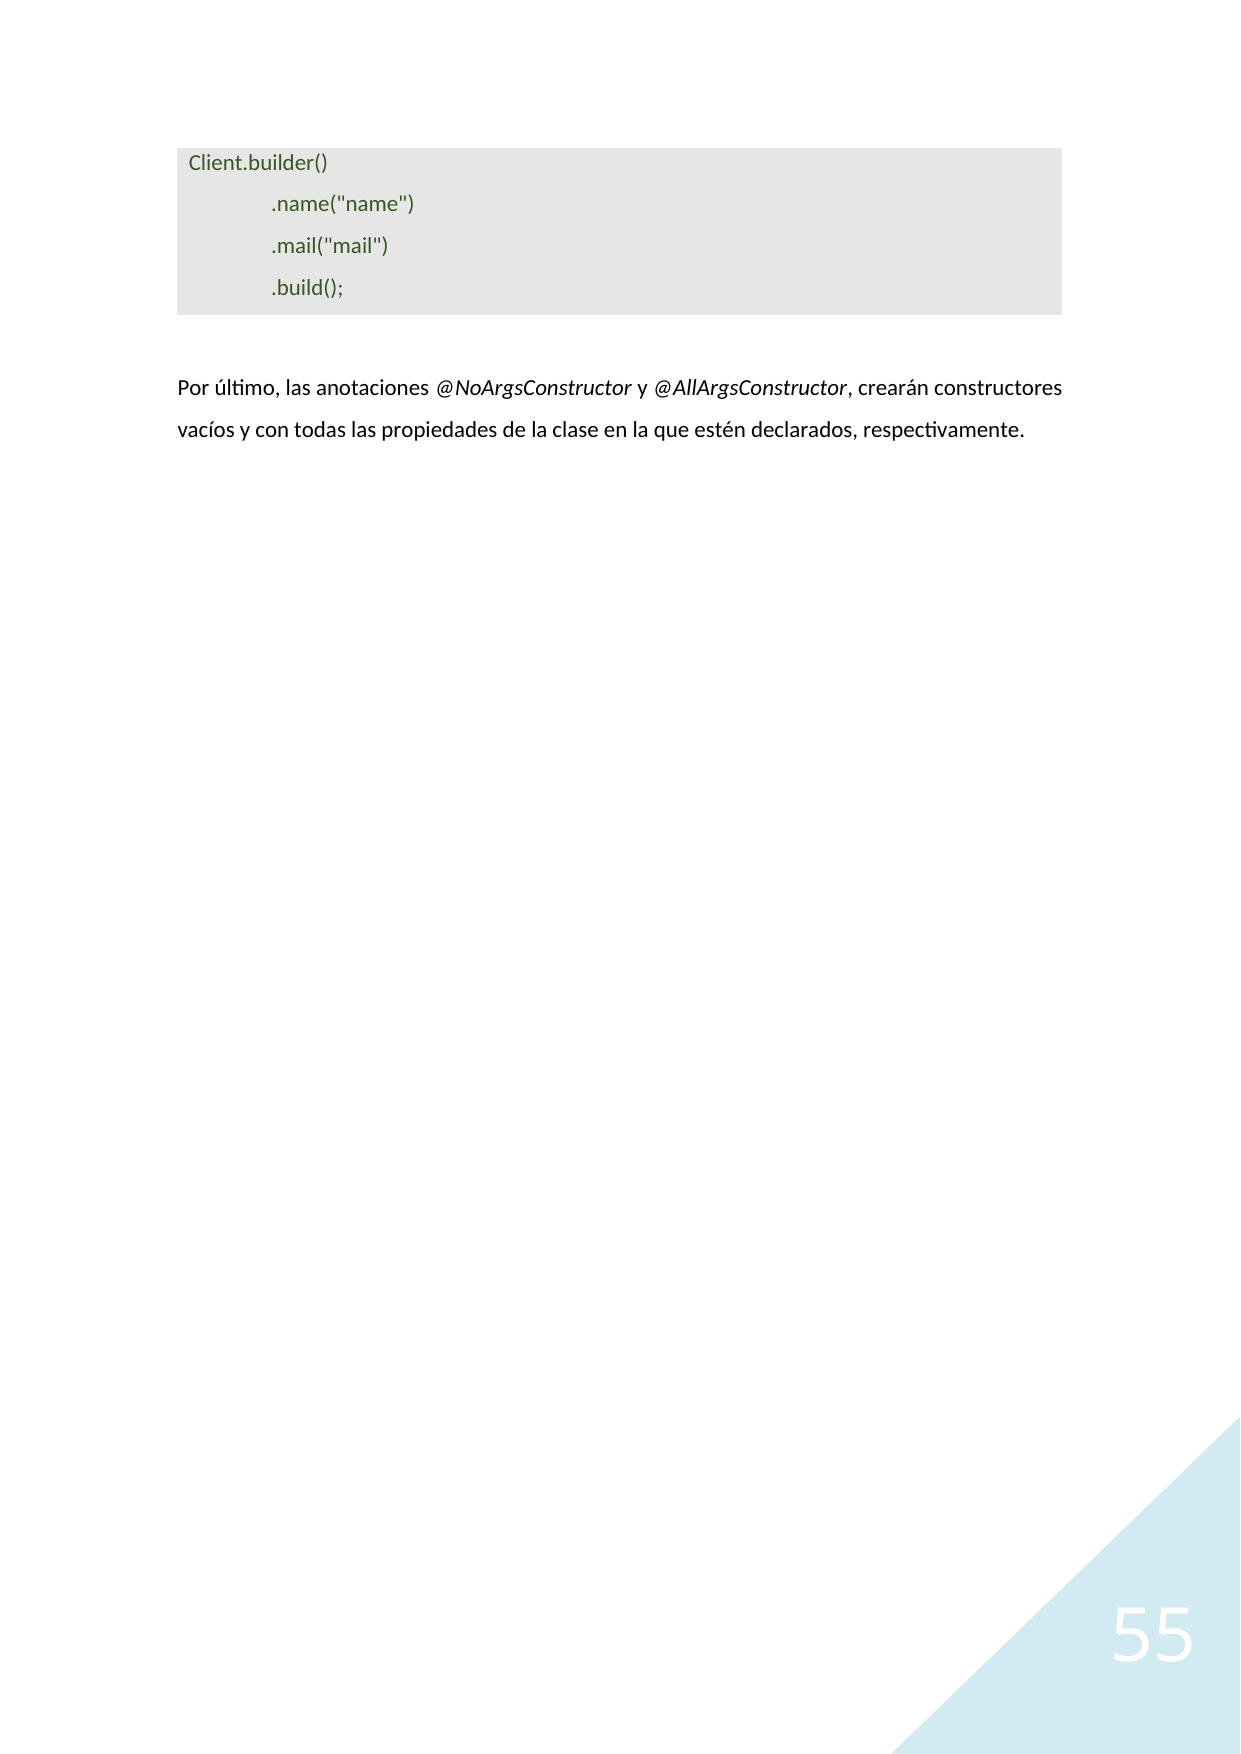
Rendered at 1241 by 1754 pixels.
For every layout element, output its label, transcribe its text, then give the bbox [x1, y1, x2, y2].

text Por último, las anotaciones @NoArgsConstructor y @AllArgsConstructor, crearán constructores vacíos y con todas las propiedades de la clase en la que estén declarados, respectivamente. [177, 373, 1063, 443]
table_header Client.builder() .name("name") .mail("mail") .build(); [177, 148, 1062, 315]
